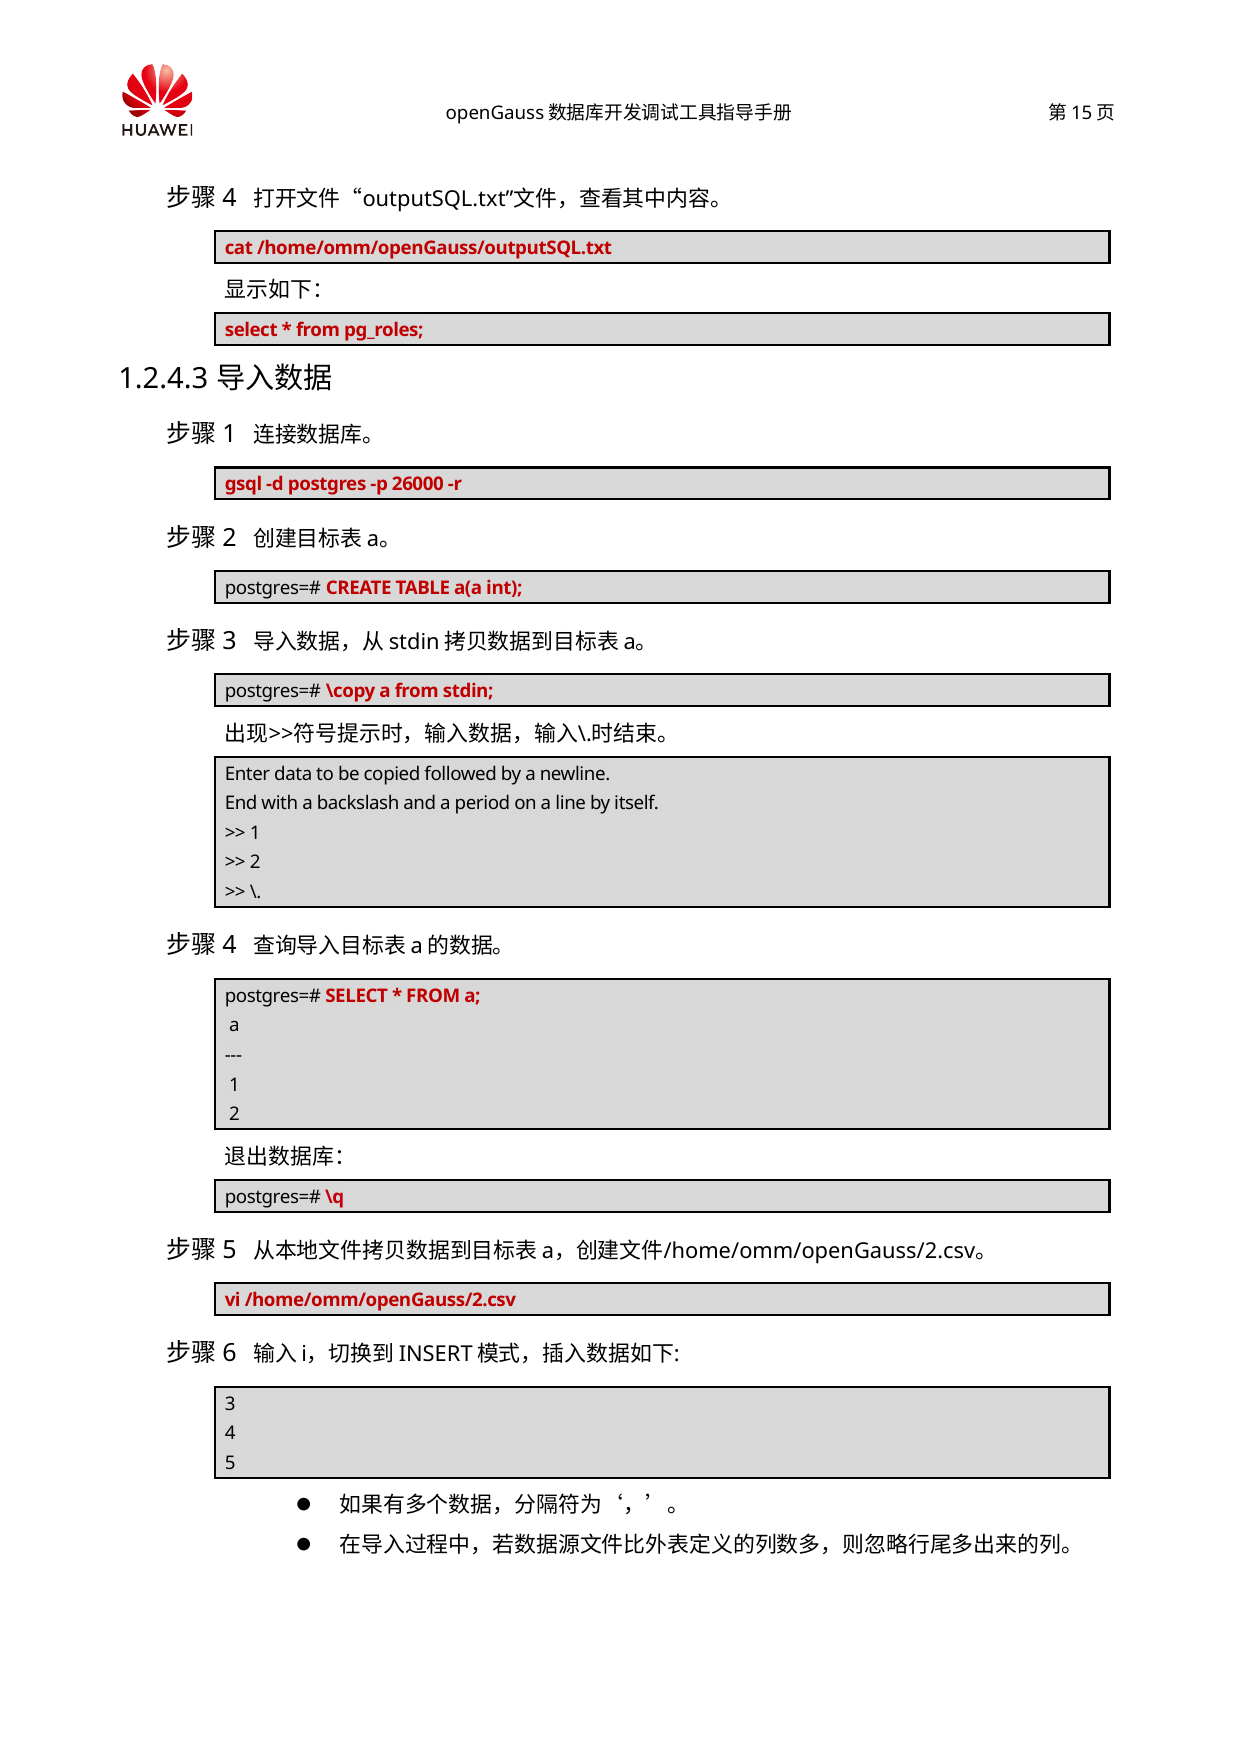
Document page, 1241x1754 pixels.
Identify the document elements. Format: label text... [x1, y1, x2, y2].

text 在导入过程中，若数据源文件比外表定义的列数多，则忽略行尾多出来的列。 [295, 1527, 1122, 1559]
text 出现>>符号提示时，输入数据，输入\.时结束。 [224, 716, 1122, 747]
text 输入i，切换到INSERT模式，插入数据如下: [236, 1333, 1122, 1369]
text 3 [216, 1388, 1108, 1415]
text 导入数据，从stdin拷贝数据到目标表a。 [236, 620, 1122, 657]
text postgres=# \q [216, 1181, 1108, 1211]
text 退出数据库： [224, 1139, 1122, 1170]
picture [122, 64, 193, 136]
text End with a backslash and a period on a line by itself. [216, 785, 1108, 815]
text 显示如下： [224, 272, 1122, 304]
text --- [216, 1037, 1108, 1067]
text select * from pg_roles; [216, 314, 1108, 344]
text postgres=# CREATE TABLE a(a int); [216, 572, 1108, 602]
text 打开文件“outputSQL.txt”文件，查看其中内容。 [236, 177, 1122, 213]
text 1 [216, 1067, 1108, 1097]
text 创建目标表a。 [236, 517, 1122, 553]
text vi /home/omm/openGauss/2.csv [216, 1284, 1108, 1314]
text 如果有多个数据，分隔符为‘，’。 [295, 1487, 1122, 1519]
text 查询导入目标表a的数据。 [236, 925, 1122, 961]
subtitle 导入数据 [118, 354, 1122, 397]
text >> 2 [216, 845, 1108, 874]
text 连接数据库。 [236, 413, 1122, 450]
text 4 [216, 1415, 1108, 1445]
text postgres=# \copy a from stdin; [216, 675, 1108, 705]
text Enter data to be copied followed by a newline. [216, 758, 1108, 785]
text 5 [216, 1445, 1108, 1477]
text a [216, 1007, 1108, 1037]
text >> 1 [216, 815, 1108, 845]
text cat /home/omm/openGauss/outputSQL.txt [216, 232, 1108, 262]
text >> \. [216, 874, 1108, 906]
text gsql -d postgres -p 26000 -r [216, 469, 1108, 498]
text postgres=# SELECT * FROM a; [216, 980, 1108, 1007]
text 从本地文件拷贝数据到目标表a，创建文件/home/omm/openGauss/2.csv。 [236, 1229, 1122, 1266]
text 2 [216, 1097, 1108, 1128]
